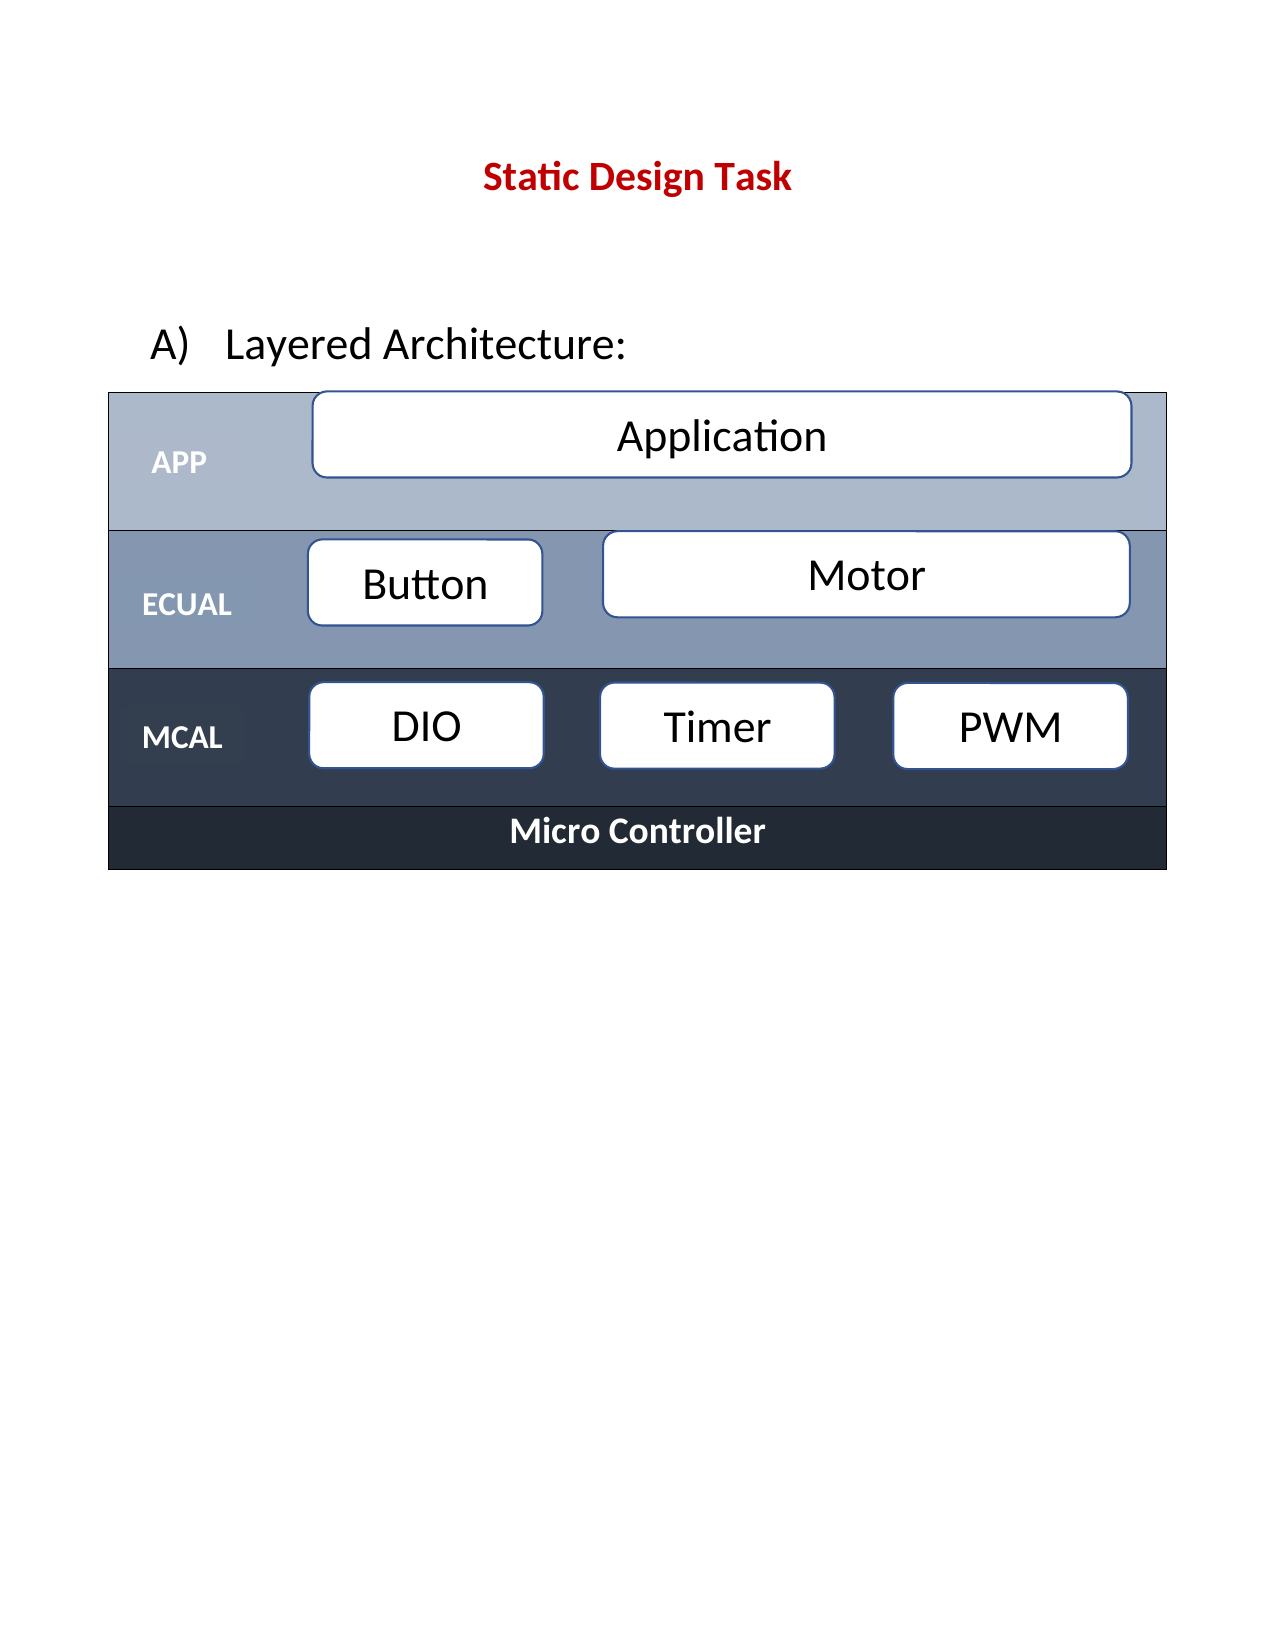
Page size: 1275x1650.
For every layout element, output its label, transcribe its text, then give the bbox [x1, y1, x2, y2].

table_cell [248, 669, 1166, 806]
table_header [248, 393, 1166, 530]
table_cell [109, 669, 248, 806]
text Static Design Task [150, 150, 1125, 201]
table_cell Micro Controller [109, 807, 1166, 869]
list Layered Architecture: [150, 315, 1125, 371]
table_header [109, 393, 248, 530]
table_cell [109, 531, 248, 668]
table_cell [248, 531, 1166, 668]
